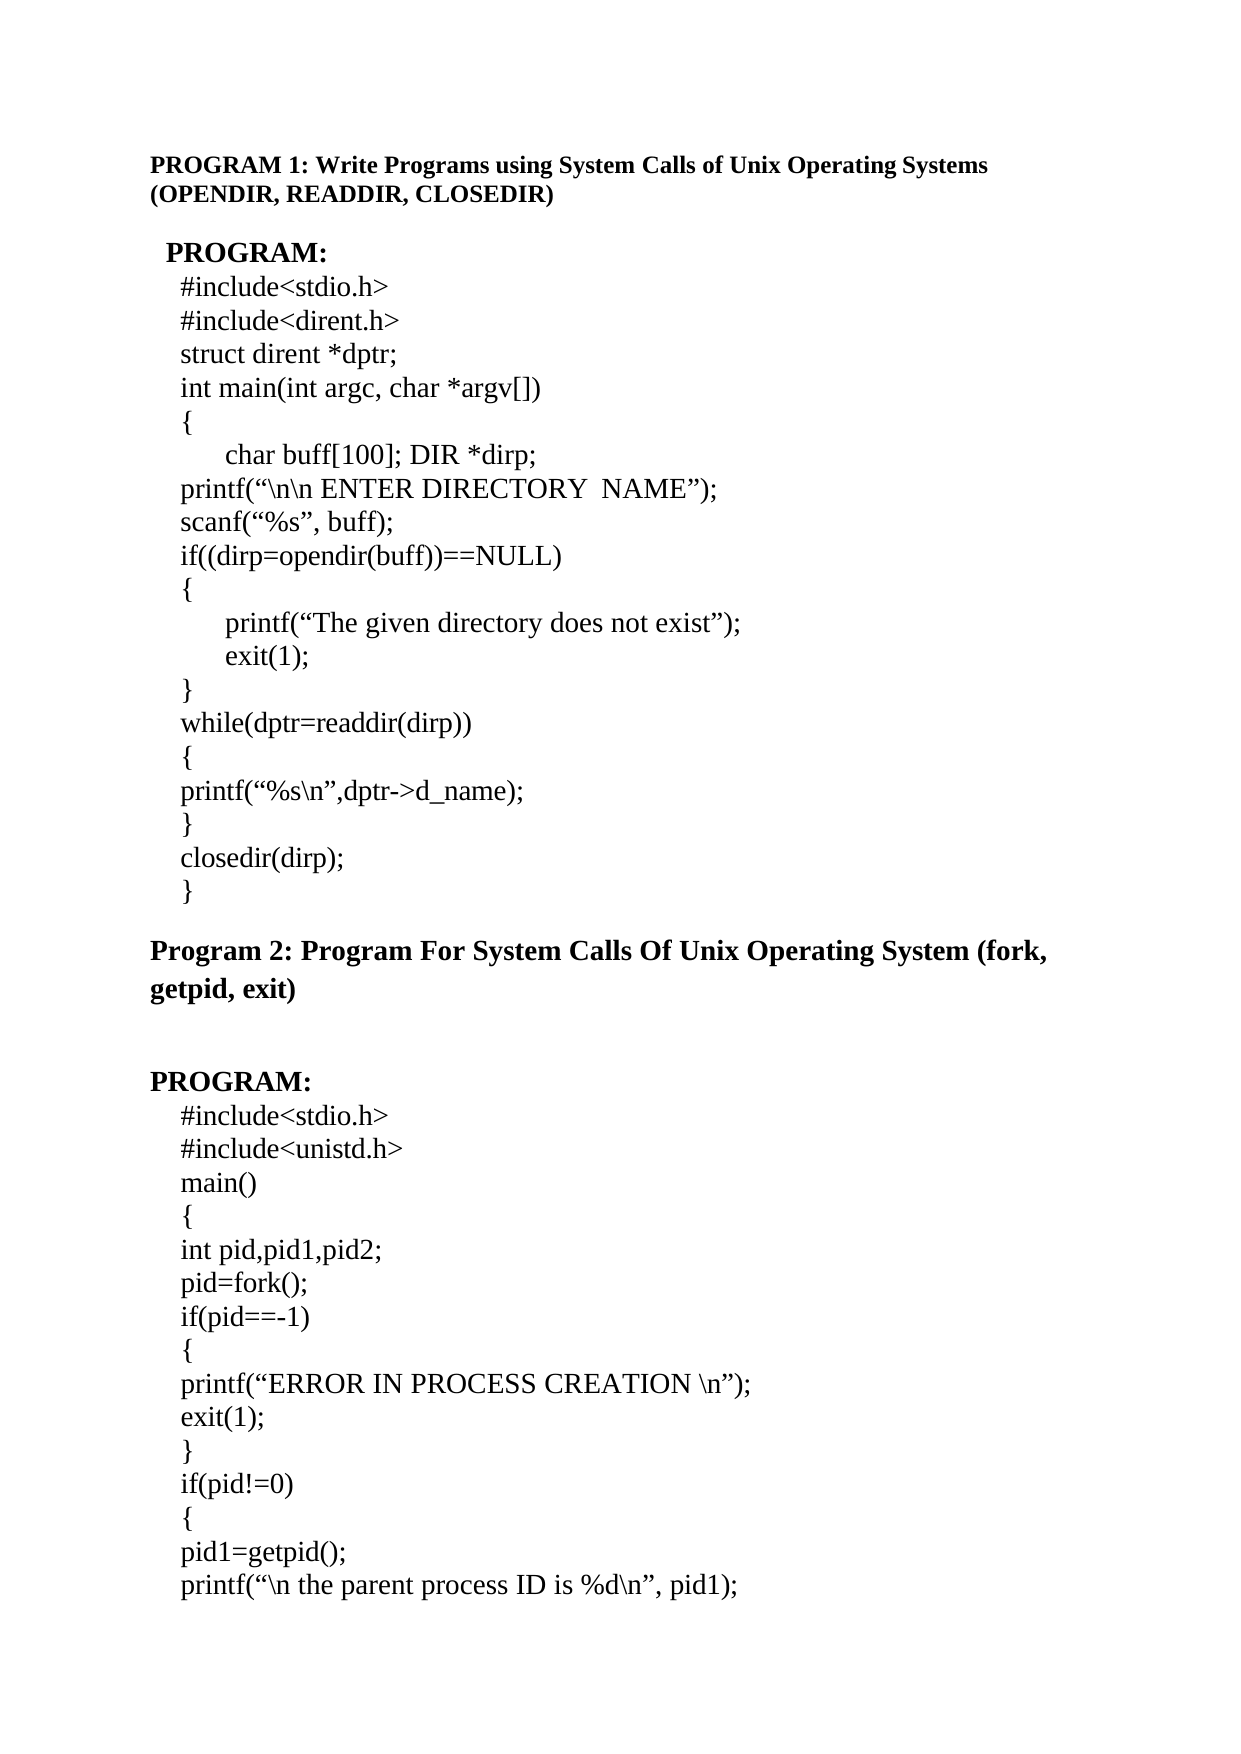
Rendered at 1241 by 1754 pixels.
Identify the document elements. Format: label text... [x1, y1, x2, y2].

text printf(“%s\n”,dptr->d_name); [180, 773, 1080, 806]
text } [180, 806, 1080, 840]
text printf(“ERROR IN PROCESS CREATION \n”); [180, 1366, 1080, 1399]
text { [180, 1500, 1080, 1534]
subtitle PROGRAM 1: Write Programs using System Calls of Unix Operating Systems (OPENDIR, READDIR, CLOSEDIR) [150, 150, 1080, 207]
text { [180, 571, 1080, 605]
text if((dirp=opendir(buff))==NULL) [180, 538, 1080, 571]
text scanf(“%s”, buff); [180, 504, 1080, 538]
text { [180, 1198, 1080, 1232]
subtitle PROGRAM: [166, 236, 1080, 269]
text #include<stdio.h> [180, 1098, 1080, 1131]
text } [180, 1433, 1080, 1467]
text printf(“The given directory does not exist”); [180, 605, 1080, 638]
text int pid,pid1,pid2; [180, 1232, 1080, 1265]
text { [180, 739, 1080, 773]
text pid1=getpid(); [180, 1534, 1080, 1567]
text { [180, 1332, 1080, 1366]
text } [180, 672, 1080, 706]
text int main(int argc, char *argv[]) [180, 370, 1080, 404]
text printf(“\n\n ENTER DIRECTORY NAME”); [180, 471, 1080, 504]
text main() [180, 1165, 1080, 1198]
text pid=fork(); [180, 1265, 1080, 1299]
text #include<stdio.h> [180, 269, 1080, 303]
text #include<unistd.h> [180, 1131, 1080, 1165]
text #include<dirent.h> [180, 303, 1080, 337]
text } [180, 873, 1080, 907]
text printf(“\n the parent process ID is %d\n”, pid1); [180, 1567, 1080, 1601]
subtitle PROGRAM: [150, 1064, 1080, 1098]
text if(pid==-1) [180, 1299, 1080, 1332]
text closedir(dirp); [180, 840, 1080, 873]
text exit(1); [180, 638, 1080, 672]
text { [180, 404, 1080, 437]
text Program 2: Program For System Calls Of Unix Operating System (fork, getpid, exit) [150, 933, 1080, 1005]
text char buff[100]; DIR *dirp; [180, 437, 1080, 471]
text if(pid!=0) [180, 1467, 1080, 1500]
text while(dptr=readdir(dirp)) [180, 706, 1080, 739]
text struct dirent *dptr; [180, 337, 1080, 370]
text exit(1); [180, 1399, 1080, 1433]
